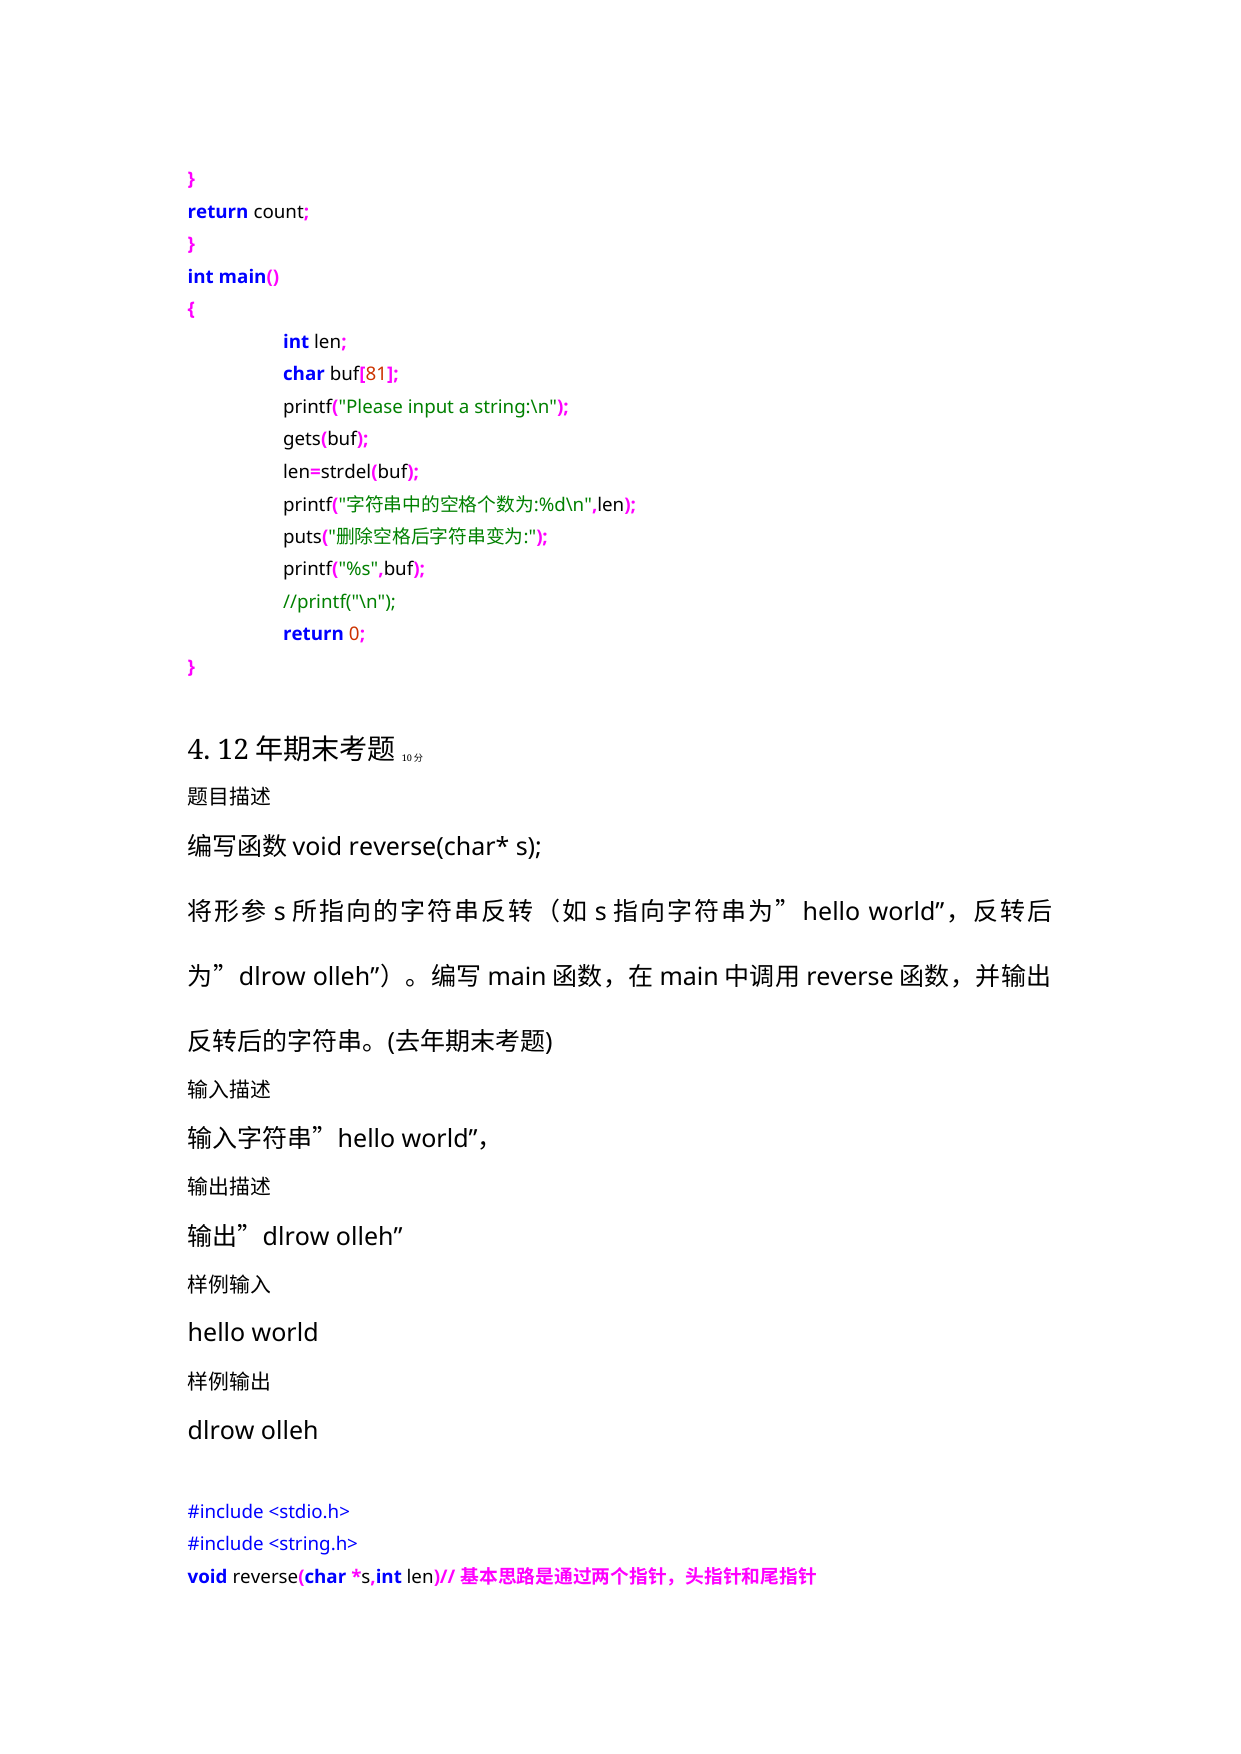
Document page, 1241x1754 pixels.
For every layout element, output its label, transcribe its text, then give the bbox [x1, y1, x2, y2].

text 输出”dlrow olleh” [187, 1202, 1053, 1267]
text hello world [187, 1299, 1053, 1364]
text 将形参s所指向的字符串反转（如s指向字符串为”hello world”，反转后为”dlrow olleh”）。编写main函数，在main中调用reverse函数，并输出反转后的字符串。(去年期末考题) [187, 877, 1053, 1072]
text printf("字符串中的空格个数为:%d\n",len); [187, 487, 1053, 519]
text 输入描述 [187, 1072, 1053, 1104]
text void reverse(char *s,int len)// 基本思路是通过两个指针，头指针和尾指针 [187, 1559, 1053, 1592]
text 样例输入 [187, 1267, 1053, 1299]
text return 0; [187, 617, 1053, 649]
text printf("%s",buf); [187, 552, 1053, 584]
text dlrow olleh [187, 1397, 1053, 1462]
text gets(buf); [187, 422, 1053, 454]
text 编写函数void reverse(char* s); [187, 812, 1053, 877]
text 4. 12年期末考题 10分 [187, 714, 1053, 779]
text #include <stdio.h> [187, 1494, 1053, 1527]
text 输出描述 [187, 1169, 1053, 1202]
text #include <string.h> [187, 1527, 1053, 1559]
text 样例输出 [187, 1364, 1053, 1397]
text { [187, 292, 1053, 324]
text 输入字符串”hello world”， [187, 1104, 1053, 1169]
text } [187, 227, 1053, 259]
text char buf[81]; [187, 357, 1053, 389]
text } [187, 162, 1053, 194]
text 题目描述 [187, 779, 1053, 812]
text printf("Please input a string:\n"); [187, 389, 1053, 422]
text return count; [187, 194, 1053, 227]
text int len; [187, 324, 1053, 357]
text //printf("\n"); [187, 584, 1053, 617]
text puts("删除空格后字符串变为:"); [187, 519, 1053, 552]
text } [187, 649, 1053, 682]
text len=strdel(buf); [187, 454, 1053, 487]
text int main() [187, 259, 1053, 292]
